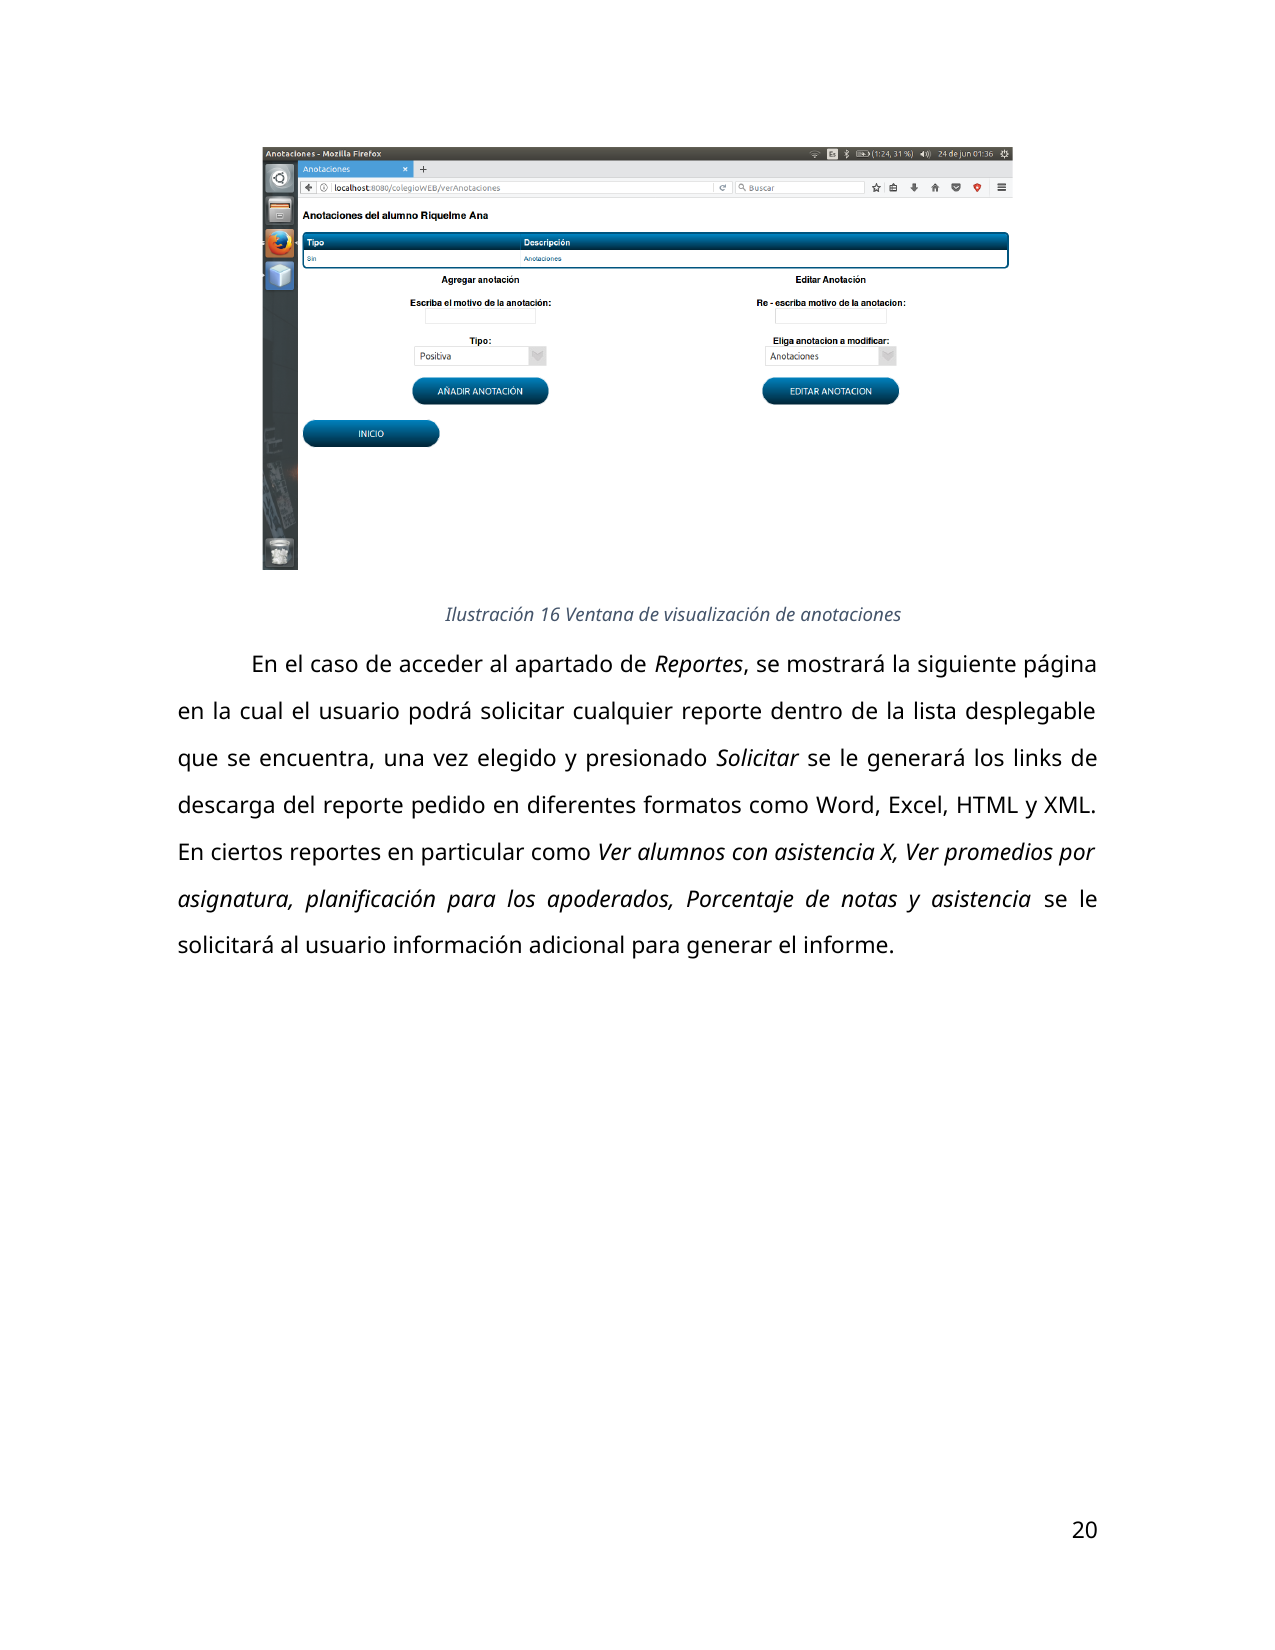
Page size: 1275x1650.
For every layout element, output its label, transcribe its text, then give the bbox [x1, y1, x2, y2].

picture [262, 147, 1013, 570]
text En el caso de acceder al apartado de Reportes, se mostrará la siguiente página en la cual el usuario podrá solicitar cualquier reporte dentro de la lista desplegable que se encuentra, una vez elegido y presionado Solicitar se le generará los links de descarga del reporte pedido en diferentes formatos como Word, Excel, HTML y XML. En ciertos reportes en particular como Ver alumnos con asistencia X, Ver promedios por asignatura, planificación para los apoderados, Porcentaje de notas y asistencia se le solicitará al usuario información adicional para generar el informe. [177, 648, 1098, 961]
